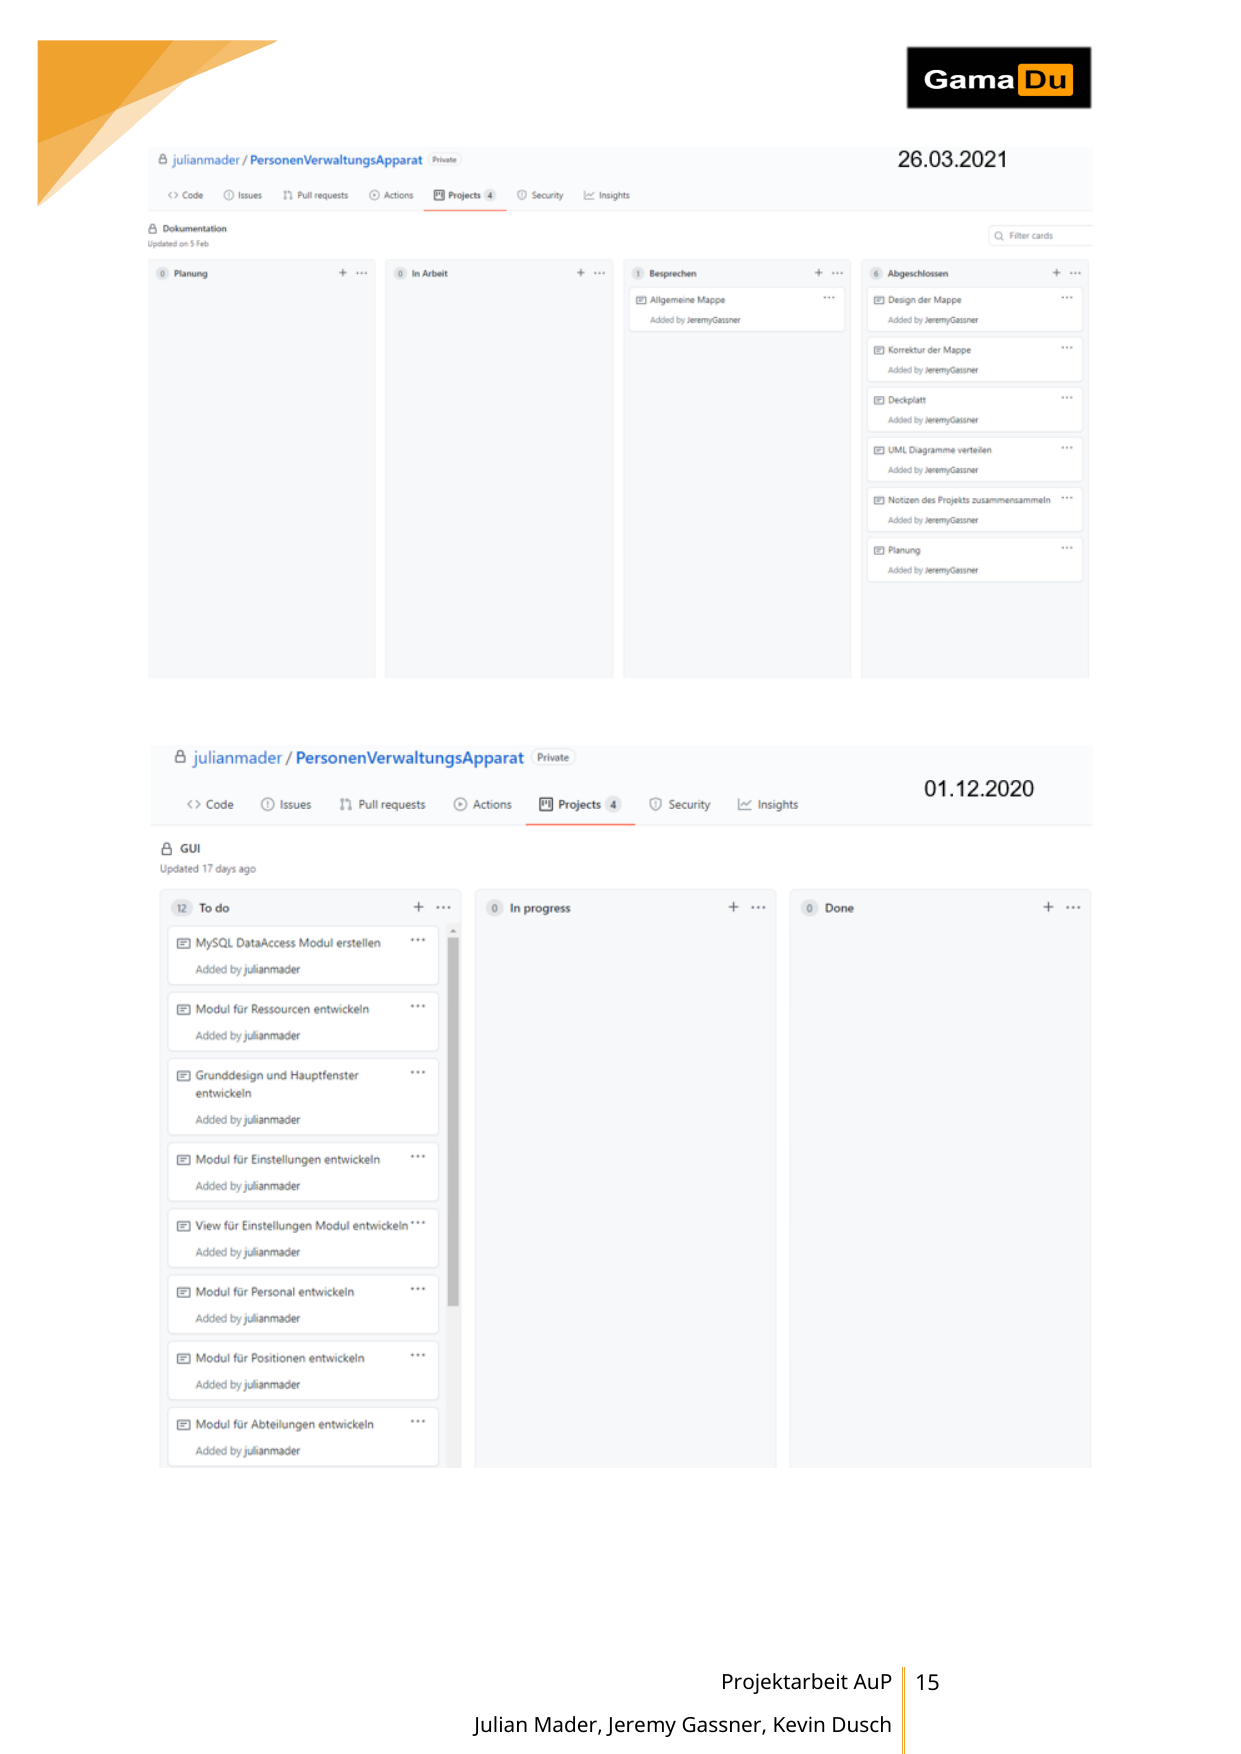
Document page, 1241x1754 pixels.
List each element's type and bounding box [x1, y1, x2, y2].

picture [147, 745, 1093, 1468]
picture [37, 40, 1093, 730]
picture [909, 49, 1090, 107]
